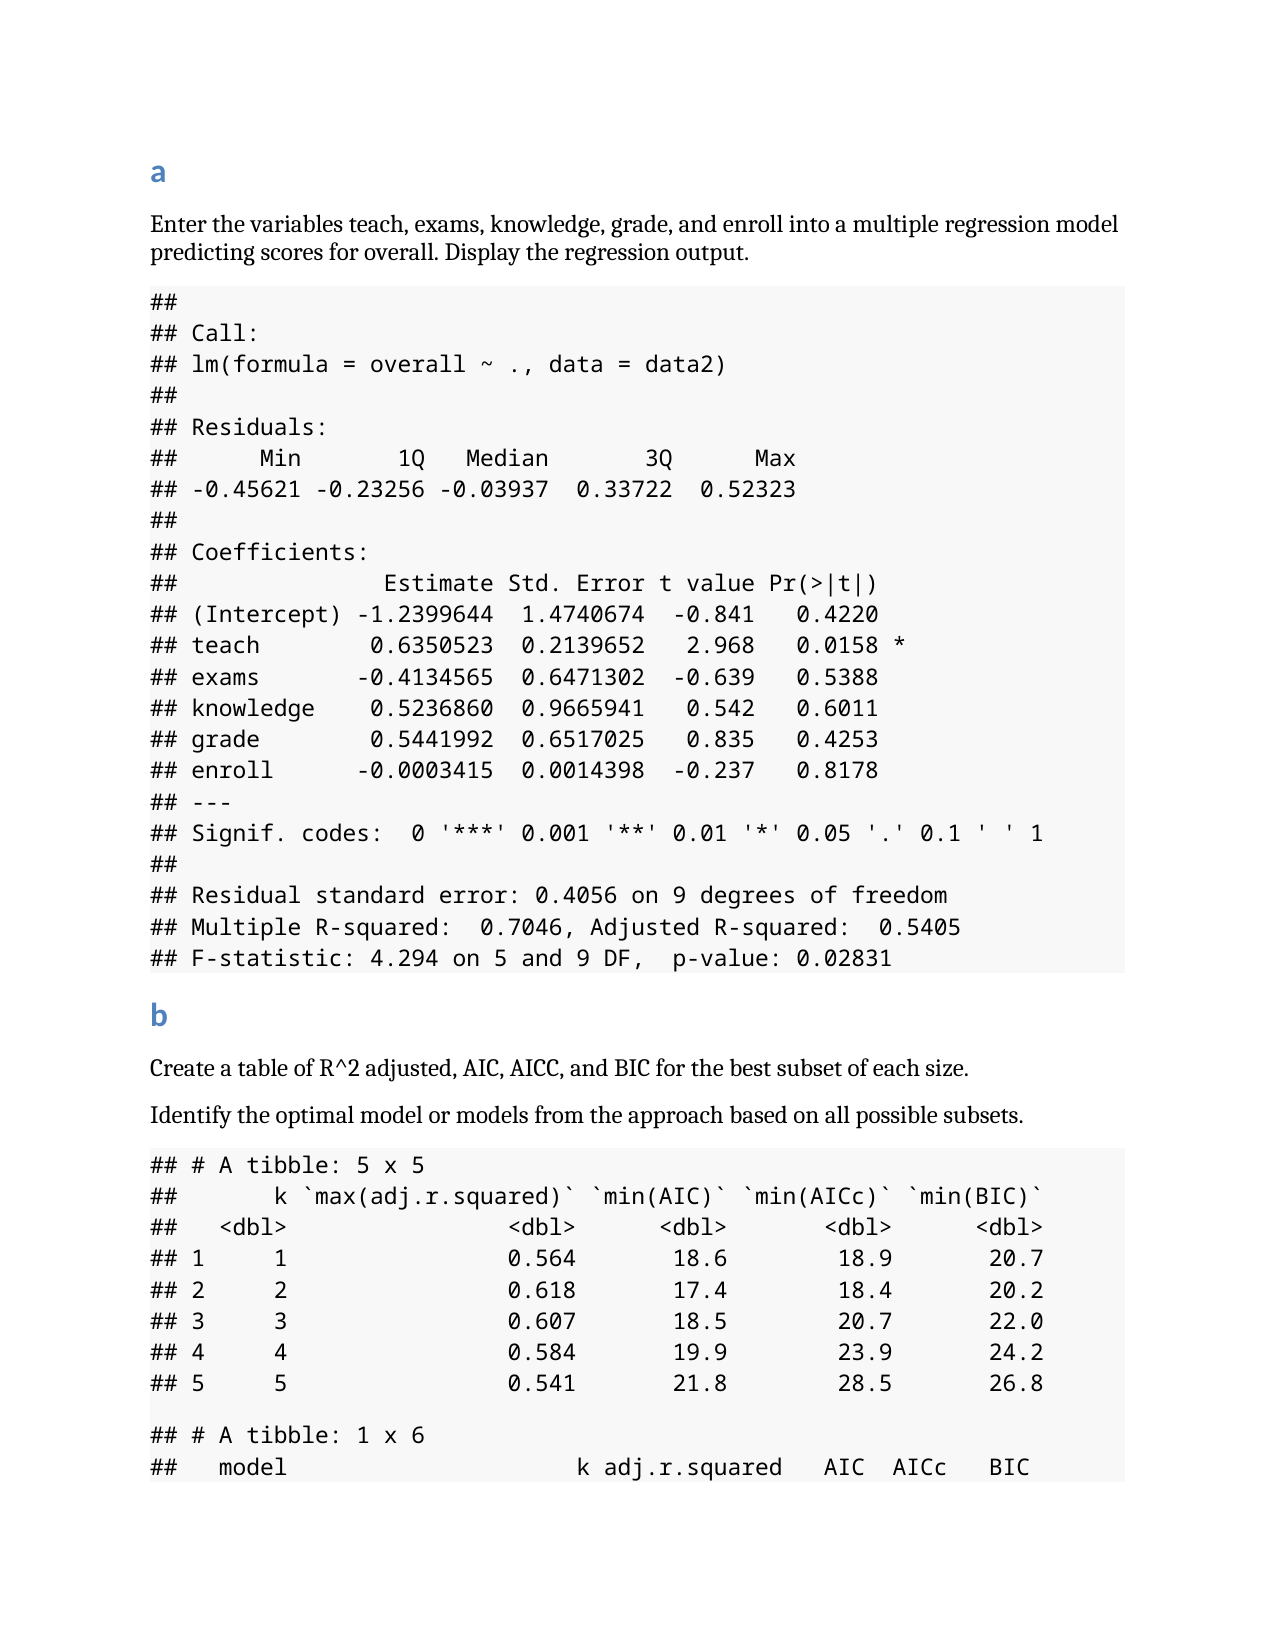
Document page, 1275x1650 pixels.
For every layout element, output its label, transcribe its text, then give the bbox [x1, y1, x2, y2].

text Identify the optimal model or models from the approach based on all possible subsets. [150, 1101, 1125, 1130]
text Create a table of R^2 adjusted, AIC, AICC, and BIC for the best subset of each size. [150, 1053, 1125, 1082]
subtitle b [150, 994, 1125, 1035]
text ## ## Call: ## lm(formula = overall ~ ., data = data2) ## ## Residuals: ## Min 1Q Median 3Q Max ## -0.45621 -0.23256 -0.03937 0.33722 0.52323 ## ## Coefficients: ## Estimate Std. Error t value Pr(>|t|) ## (Intercept) -1.2399644 1.4740674 -0.841 0.4220 ## teach 0.6350523 0.2139652 2.968 0.0158 * ## exams -0.4134565 0.6471302 -0.639 0.5388 ## knowledge 0.5236860 0.9665941 0.542 0.6011 ## grade 0.5441992 0.6517025 0.835 0.4253 ## enroll -0.0003415 0.0014398 -0.237 0.8178 ## --- ## Signif. codes: 0 '***' 0.001 '**' 0.01 '*' 0.05 '.' 0.1 ' ' 1 ## ## Residual standard error: 0.4056 on 9 degrees of freedom ## Multiple R-squared: 0.7046, Adjusted R-squared: 0.5405 ## F-statistic: 4.294 on 5 and 9 DF, p-value: 0.02831 [150, 286, 1125, 973]
text ## # A tibble: 5 x 5 ## k `max(adj.r.squared)` `min(AIC)` `min(AICc)` `min(BIC)` ## <dbl> <dbl> <dbl> <dbl> <dbl> ## 1 1 0.564 18.6 18.9 20.7 ## 2 2 0.618 17.4 18.4 20.2 ## 3 3 0.607 18.5 20.7 22.0 ## 4 4 0.584 19.9 23.9 24.2 ## 5 5 0.541 21.8 28.5 26.8 [150, 1148, 1125, 1398]
text Enter the variables teach, exams, knowledge, grade, and enroll into a multiple regression model predicting scores for overall. Display the regression output. [150, 209, 1125, 267]
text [150, 1419, 1125, 1482]
subtitle a [150, 150, 1125, 191]
